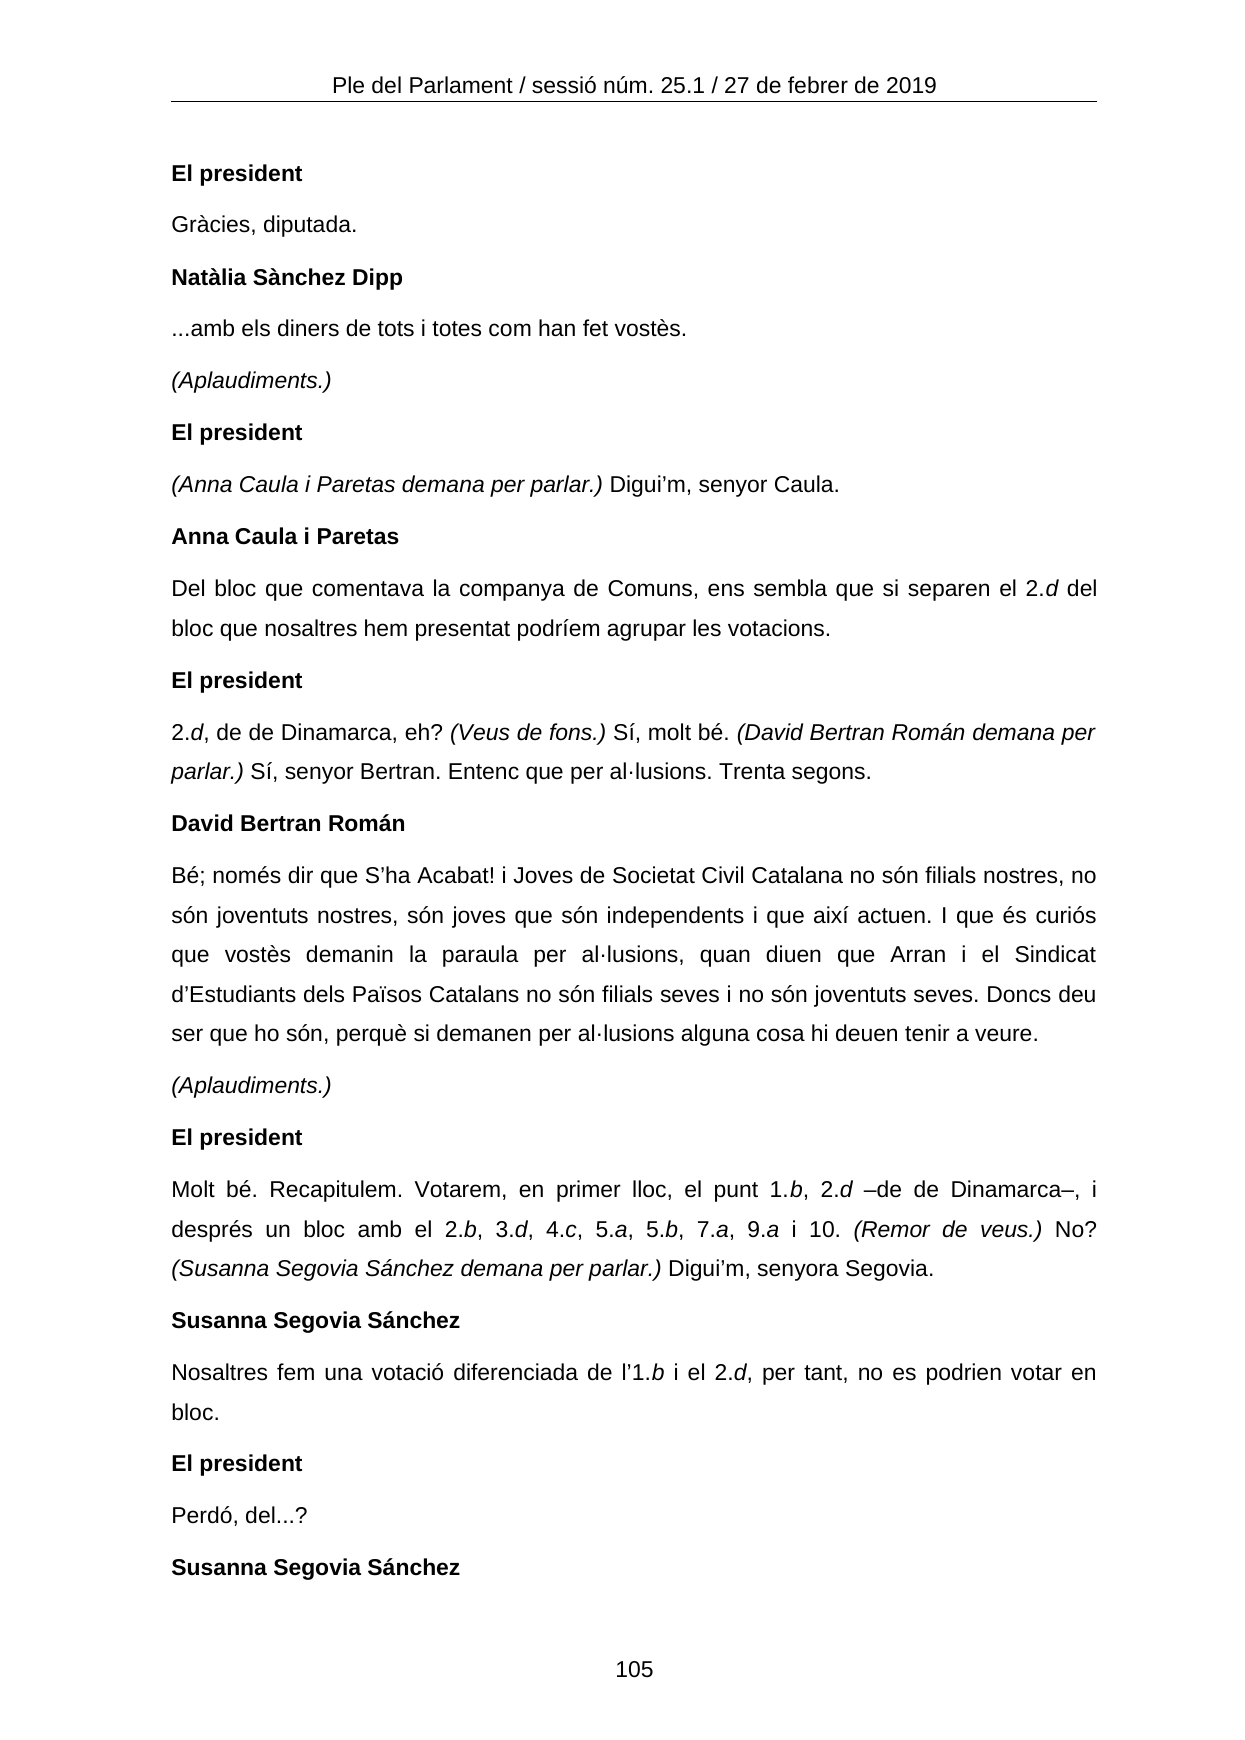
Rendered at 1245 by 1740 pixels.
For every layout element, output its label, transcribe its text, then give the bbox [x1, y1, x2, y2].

text (Aplaudiments.) [171, 367, 1097, 394]
text Susanna Segovia Sánchez [171, 1554, 1097, 1581]
text Perdó, del...? [171, 1502, 1097, 1529]
text Susanna Segovia Sánchez [171, 1307, 1097, 1333]
text Del bloc que comentava la companya de Comuns, ens sembla que si separen el 2.d del bloc que nosaltres hem presentat podríem agrupar les votacions. [171, 575, 1097, 641]
text 2.d, de de Dinamarca, eh? (Veus de fons.) Sí, molt bé. (David Bertran Román demana per parlar.) Sí, senyor Bertran. Entenc que per al·lusions. Trenta segons. [171, 719, 1097, 784]
text (Aplaudiments.) [171, 1072, 1097, 1098]
text El president [171, 159, 1097, 186]
text El president [171, 1450, 1097, 1477]
text Molt bé. Recapitulem. Votarem, en primer lloc, el punt 1.b, 2.d –de de Dinamarca–, i després un bloc amb el 2.b, 3.d, 4.c, 5.a, 5.b, 7.a, 9.a i 10. (Remor de veus.) No? (Susanna Segovia Sánchez demana per parlar.) Digui’m, senyora Segovia. [171, 1176, 1097, 1281]
text El president [171, 419, 1097, 446]
text Natàlia Sànchez Dipp [171, 263, 1097, 290]
text El president [171, 1124, 1097, 1150]
text El president [171, 667, 1097, 693]
text Gràcies, diputada. [171, 211, 1097, 238]
text Anna Caula i Paretas [171, 523, 1097, 550]
text Bé; només dir que S’ha Acabat! i Joves de Societat Civil Catalana no són filials nostres, no són joventuts nostres, són joves que són independents i que així actuen. I que és curiós que vostès demanin la paraula per al·lusions, quan diuen que Arran i el Sindicat d’Estudiants dels Països Catalans no són filials seves i no són joventuts seves. Doncs deu ser que ho són, perquè si demanen per al·lusions alguna cosa hi deuen tenir a veure. [171, 862, 1097, 1046]
text Nosaltres fem una votació diferenciada de l’1.b i el 2.d, per tant, no es podrien votar en bloc. [171, 1359, 1097, 1425]
text (Anna Caula i Paretas demana per parlar.) Digui’m, senyor Caula. [171, 471, 1097, 498]
text David Bertran Román [171, 810, 1097, 837]
text ...amb els diners de tots i totes com han fet vostès. [171, 315, 1097, 342]
